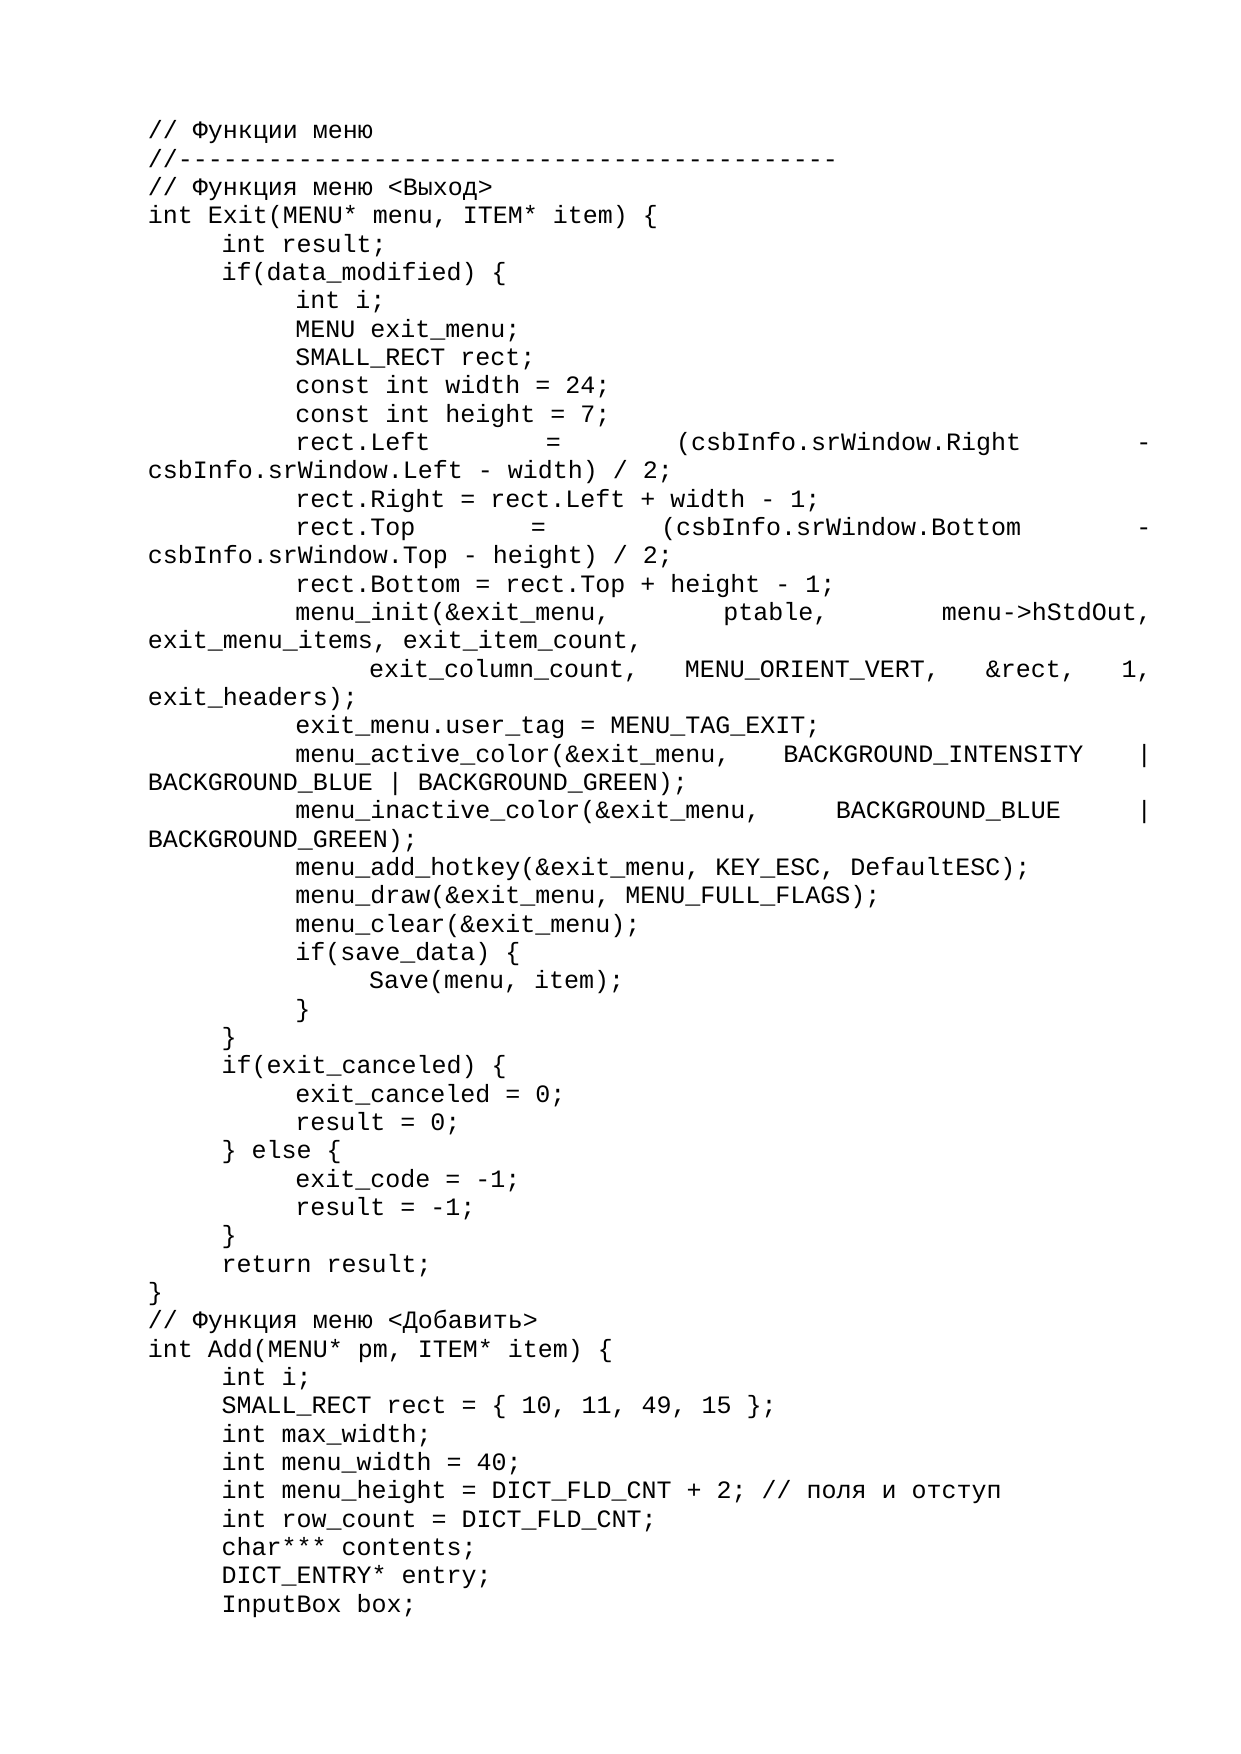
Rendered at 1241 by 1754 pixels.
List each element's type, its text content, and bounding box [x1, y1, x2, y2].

text exit_canceled = 0; [148, 1081, 1152, 1110]
text menu_active_color(&exit_menu, BACKGROUND_INTENSITY | BACKGROUND_BLUE | BACKGROUND_GREEN); [148, 741, 1152, 798]
text if(data_modified) { [148, 260, 1152, 288]
text } else { [148, 1138, 1152, 1166]
text int Exit(MENU* menu, ITEM* item) { [148, 203, 1152, 231]
text int result; [148, 231, 1152, 260]
text exit_menu.user_tag = MENU_TAG_EXIT; [148, 713, 1152, 741]
text SMALL_RECT rect; [148, 345, 1152, 373]
text int i; [148, 288, 1152, 316]
text int row_count = DICT_FLD_CNT; [148, 1506, 1152, 1535]
text return result; [148, 1251, 1152, 1280]
text // Функция меню <Выход> [148, 175, 1152, 203]
text char*** contents; [148, 1535, 1152, 1563]
text } [148, 1223, 1152, 1251]
text rect.Bottom = rect.Top + height - 1; [148, 571, 1152, 600]
text menu_inactive_color(&exit_menu, BACKGROUND_BLUE | BACKGROUND_GREEN); [148, 798, 1152, 855]
text DICT_ENTRY* entry; [148, 1563, 1152, 1591]
text int Add(MENU* pm, ITEM* item) { [148, 1336, 1152, 1365]
text } [148, 1025, 1152, 1053]
text result = -1; [148, 1195, 1152, 1223]
text rect.Top = (csbInfo.srWindow.Bottom - csbInfo.srWindow.Top - height) / 2; [148, 515, 1152, 571]
text exit_code = -1; [148, 1166, 1152, 1195]
text int menu_height = DICT_FLD_CNT + 2; // поля и отступ [148, 1478, 1152, 1506]
text MENU exit_menu; [148, 316, 1152, 345]
text exit_column_count, MENU_ORIENT_VERT, &rect, 1, exit_headers); [148, 656, 1152, 713]
text const int height = 7; [148, 401, 1152, 430]
text } [148, 996, 1152, 1025]
text menu_add_hotkey(&exit_menu, KEY_ESC, DefaultESC); [148, 855, 1152, 883]
text //-------------------------------------------- [148, 146, 1152, 175]
text // Функции меню [148, 118, 1152, 146]
text rect.Left = (csbInfo.srWindow.Right - csbInfo.srWindow.Left - width) / 2; [148, 430, 1152, 486]
text menu_init(&exit_menu, ptable, menu->hStdOut, exit_menu_items, exit_item_count, [148, 600, 1152, 656]
text InputBox box; [148, 1591, 1152, 1620]
text SMALL_RECT rect = { 10, 11, 49, 15 }; [148, 1393, 1152, 1421]
text menu_clear(&exit_menu); [148, 911, 1152, 940]
text if(save_data) { [148, 940, 1152, 968]
text const int width = 24; [148, 373, 1152, 401]
text } [148, 1280, 1152, 1308]
text // Функция меню <Добавить> [148, 1308, 1152, 1336]
text int menu_width = 40; [148, 1450, 1152, 1478]
text menu_draw(&exit_menu, MENU_FULL_FLAGS); [148, 883, 1152, 911]
text Save(menu, item); [148, 968, 1152, 996]
text result = 0; [148, 1110, 1152, 1138]
text int i; [148, 1365, 1152, 1393]
text int max_width; [148, 1421, 1152, 1450]
text if(exit_canceled) { [148, 1053, 1152, 1081]
text rect.Right = rect.Left + width - 1; [148, 486, 1152, 515]
